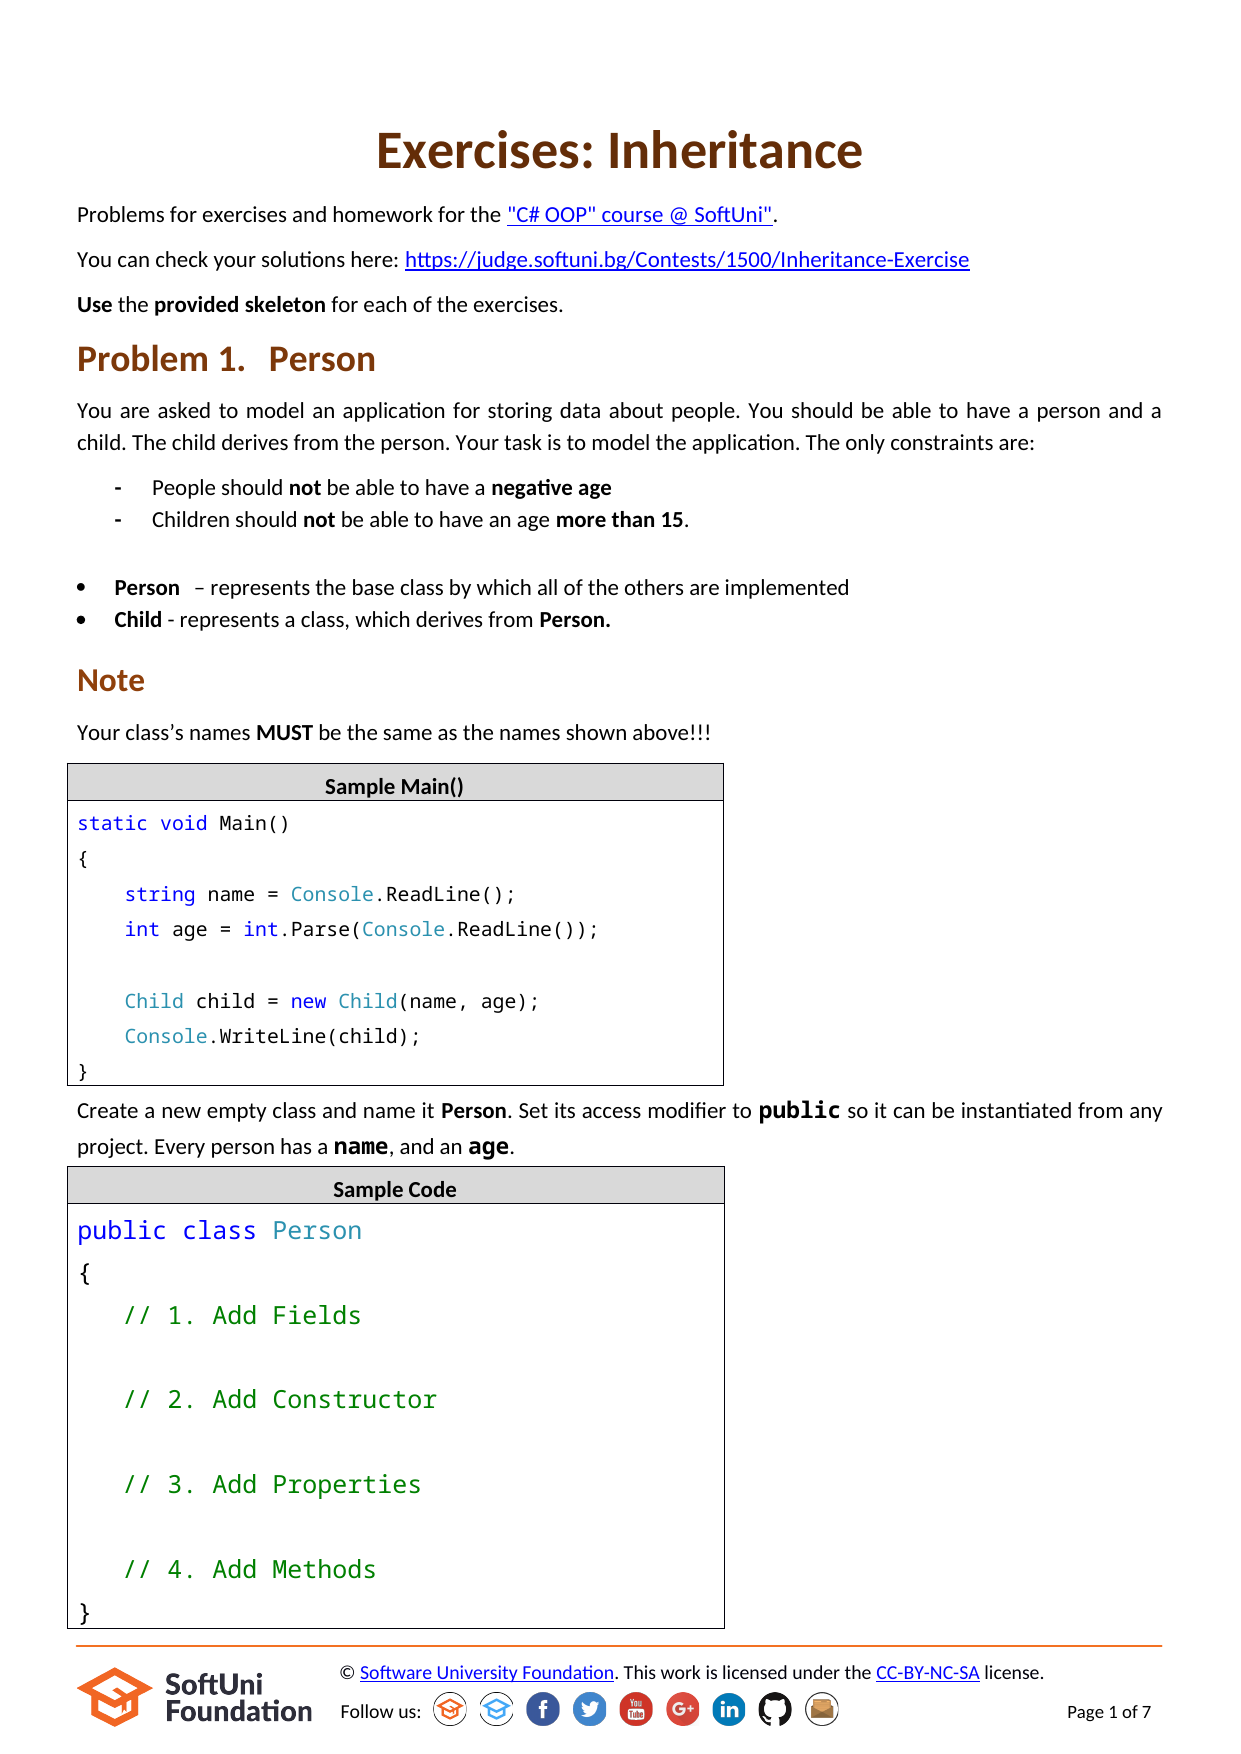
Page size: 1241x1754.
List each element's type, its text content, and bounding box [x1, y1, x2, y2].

picture [736, 1693, 746, 1703]
picture [736, 1716, 746, 1726]
list Child - represents a class, which derives from Person. [77, 606, 1163, 634]
picture [758, 1692, 792, 1726]
picture [805, 1692, 839, 1726]
text You are asked to model an application for storing data about people. You should be able to have a person and a child. The child derives from the person. Your task is to model the application. The only constraints are: [77, 396, 1163, 456]
picture [727, 1707, 738, 1717]
list People should not be able to have a negative age [114, 473, 1163, 501]
picture [526, 1692, 560, 1726]
table_header Sample Main() [68, 764, 723, 800]
text Use the provided skeleton for each of the exercises. [77, 290, 1163, 318]
picture [573, 1692, 607, 1726]
picture [76, 1667, 312, 1727]
picture [712, 1716, 722, 1726]
picture [433, 1692, 467, 1726]
list Children should not be able to have an age more than 15. [114, 505, 1163, 533]
text You can check your solutions here: https://judge.softuni.bg/Contests/1500/Inheritance-Exercise [77, 245, 1163, 273]
text Problems for exercises and homework for the "C# OOP" course @ SoftUni". [77, 201, 1163, 229]
picture [712, 1693, 722, 1703]
subtitle Note [77, 659, 1163, 699]
picture [480, 1692, 513, 1726]
text Create a new empty class and name it Person. Set its access modifier to public so it can be instantiated from any project. Every person has a name, and an age. [77, 1094, 1163, 1161]
table_header Sample Code [68, 1167, 724, 1203]
list Person – represents the base class by which all of the others are implemented [77, 573, 1163, 601]
picture [619, 1692, 653, 1726]
subtitle Person [77, 335, 1163, 381]
table_cell public class Person { // 1. Add Fields // 2. Add Constructor // 3. Add Properties // 4. Add Methods } [68, 1204, 724, 1628]
text Your class’s names MUST be the same as the names shown above!!! [77, 718, 1163, 746]
table_cell static void Main() { string name = Console.ReadLine(); int age = int.Parse(Console.ReadLine()); Child child = new Child(name, age); Console.WriteLine(child); } [68, 801, 723, 1084]
subtitle Exercises: Inheritance [77, 116, 1163, 182]
picture [666, 1692, 700, 1726]
